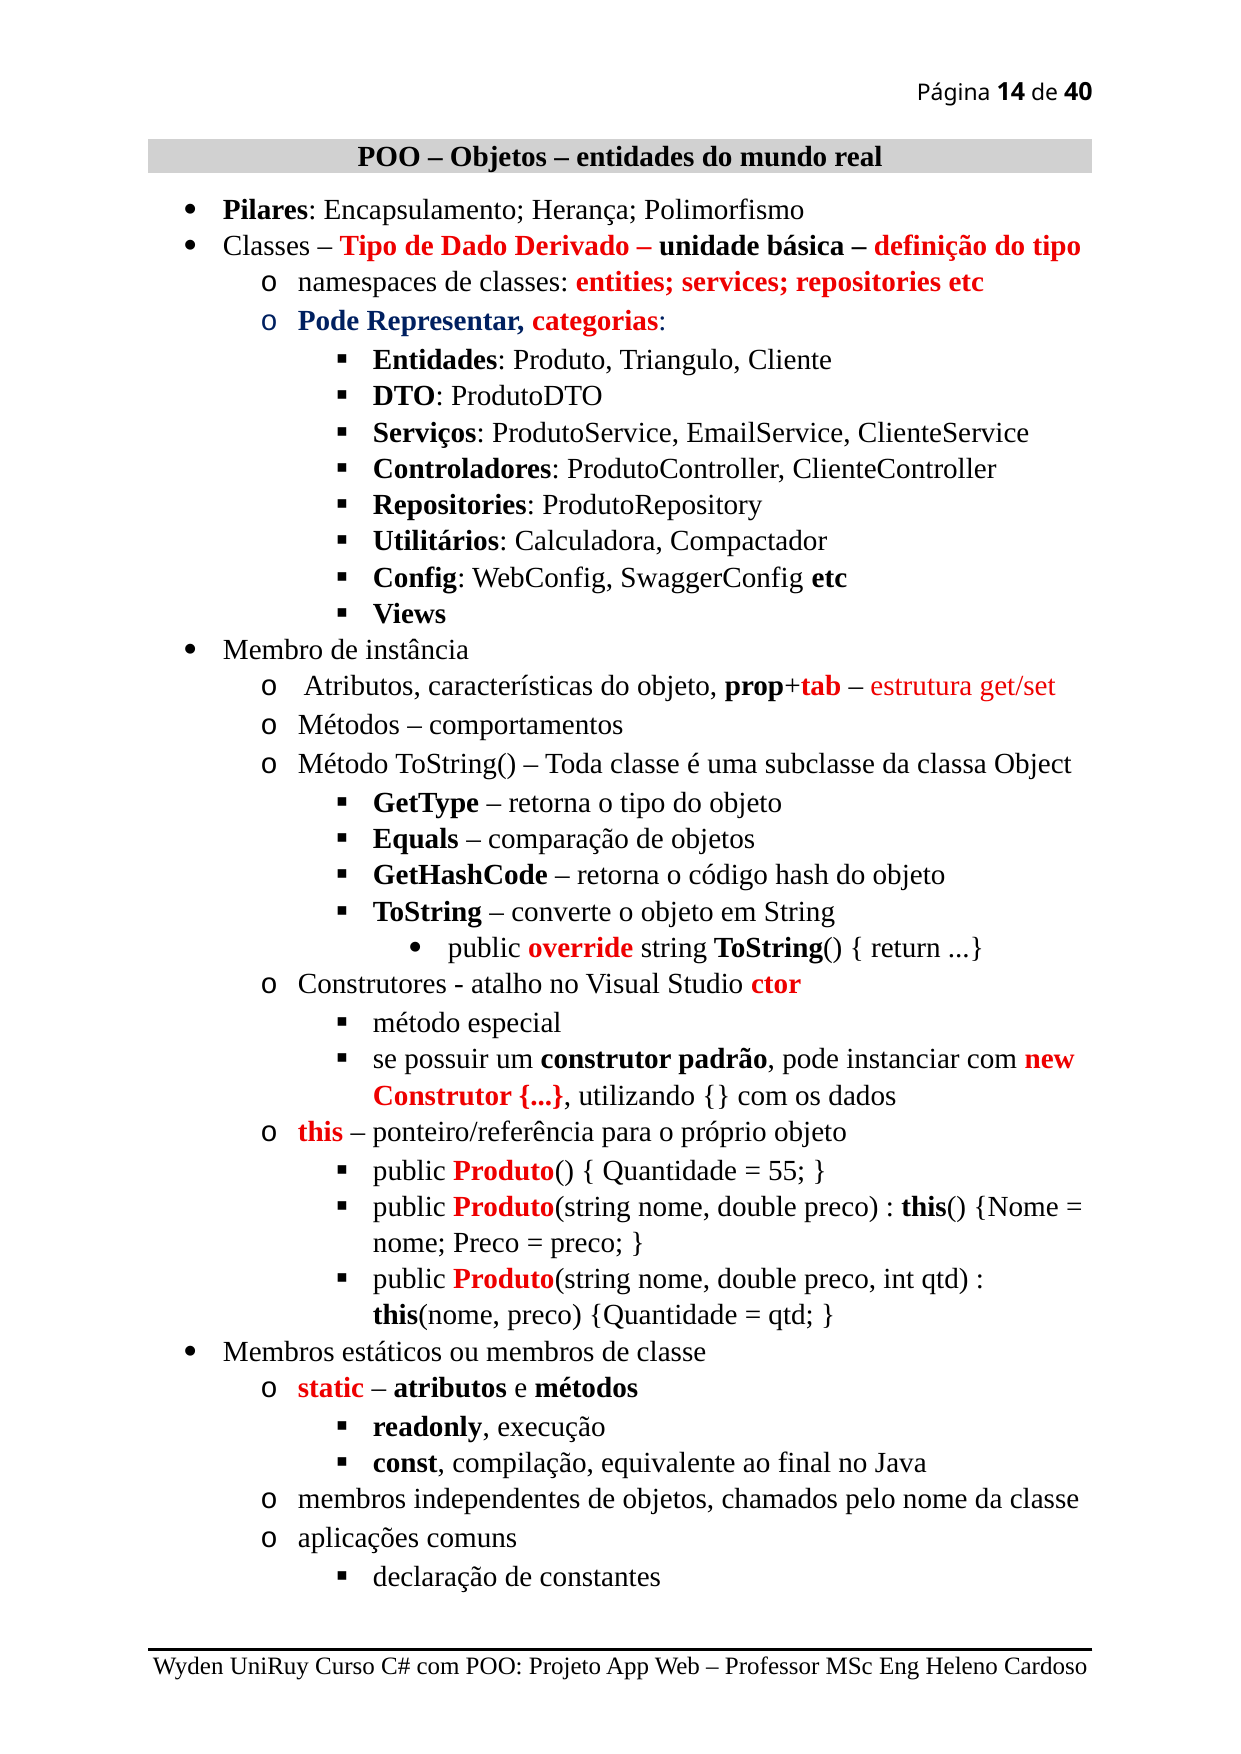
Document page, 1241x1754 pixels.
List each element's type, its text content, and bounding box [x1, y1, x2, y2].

list Views [335, 596, 1092, 629]
list Config: WebConfig, SwaggerConfig etc [335, 560, 1092, 593]
list Entidades: Produto, Triangulo, Cliente [335, 342, 1092, 376]
list Repositories: ProdutoRepository [335, 487, 1092, 521]
list aplicações comuns [260, 1520, 1092, 1556]
list this – ponteiro/referência para o próprio objeto [260, 1114, 1092, 1150]
list GetHashCode – retorna o código hash do objeto [335, 857, 1092, 891]
list public Produto(string nome, double preco) : this() {Nome = nome; Preco = preco; } [335, 1189, 1092, 1259]
list Controladores: ProdutoController, ClienteController [335, 451, 1092, 484]
list Membros estáticos ou membros de classe [185, 1334, 1092, 1367]
list static – atributos e métodos [260, 1370, 1092, 1406]
list DTO: ProdutoDTO [335, 378, 1092, 412]
list const, compilação, equivalente ao final no Java [335, 1445, 1092, 1479]
list Membro de instância [185, 632, 1092, 666]
list ToString – converte o objeto em String [335, 894, 1092, 927]
text POO – Objetos – entidades do mundo real [148, 139, 1092, 173]
list public Produto() { Quantidade = 55; } [335, 1153, 1092, 1186]
list Pilares: Encapsulamento; Herança; Polimorfismo [185, 192, 1092, 226]
list Classes – Tipo de Dado Derivado – unidade básica – definição do tipo [185, 228, 1092, 262]
list namespaces de classes: entities; services; repositories etc [260, 264, 1092, 301]
list Utilitários: Calculadora, Compactador [335, 523, 1092, 557]
list Serviços: ProdutoService, EmailService, ClienteService [335, 415, 1092, 448]
list GetType – retorna o tipo do objeto [335, 785, 1092, 819]
list Construtores - atalho no Visual Studio ctor [260, 966, 1092, 1002]
list public override string ToString() { return ...} [410, 930, 1092, 964]
list Equals – comparação de objetos [335, 821, 1092, 855]
list se possuir um construtor padrão, pode instanciar com new Construtor {...}, utilizando {} com os dados [335, 1041, 1092, 1111]
list declaração de constantes [335, 1559, 1092, 1593]
list membros independentes de objetos, chamados pelo nome da classe [260, 1481, 1092, 1517]
list public Produto(string nome, double preco, int qtd) : this(nome, preco) {Quantidade = qtd; } [335, 1261, 1092, 1331]
list readonly, execução [335, 1409, 1092, 1442]
list Atributos, características do objeto, prop+tab – estrutura get/set [260, 668, 1092, 704]
list Pode Representar, categorias: [260, 303, 1092, 339]
list Método ToString() – Toda classe é uma subclasse da classa Object [260, 746, 1092, 782]
list método especial [335, 1005, 1092, 1039]
list Métodos – comportamentos [260, 707, 1092, 743]
